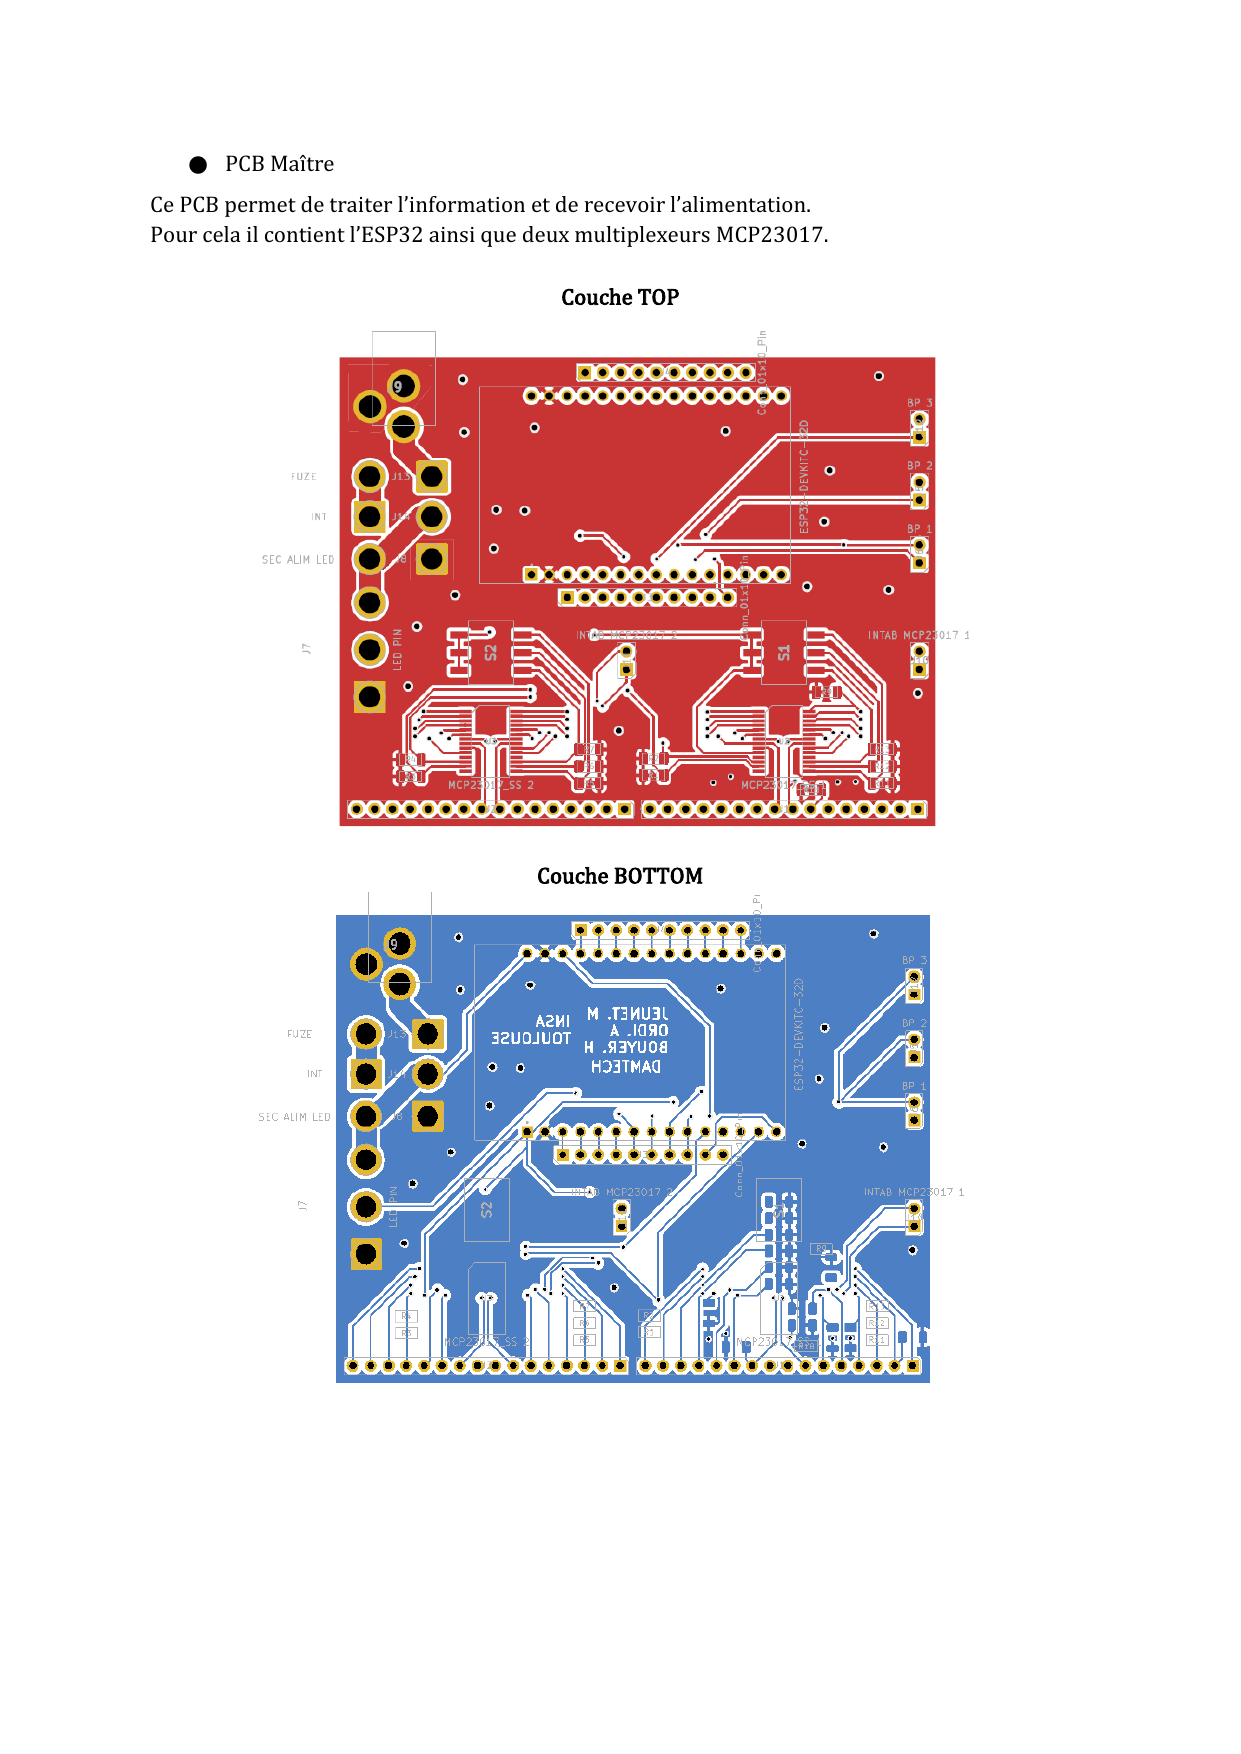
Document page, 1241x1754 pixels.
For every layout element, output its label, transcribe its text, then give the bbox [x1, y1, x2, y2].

text Couche TOP [150, 283, 1090, 310]
picture [255, 892, 985, 1401]
text Pour cela il contient l’ESP32 ainsi que deux multiplexeurs MCP23017. [150, 221, 1090, 248]
text Couche BOTTOM [150, 861, 1090, 888]
text Ce PCB permet de traiter l’information et de recevoir l’alimentation. [150, 190, 1090, 217]
list PCB Maître [187, 150, 1090, 177]
picture [233, 313, 1008, 827]
